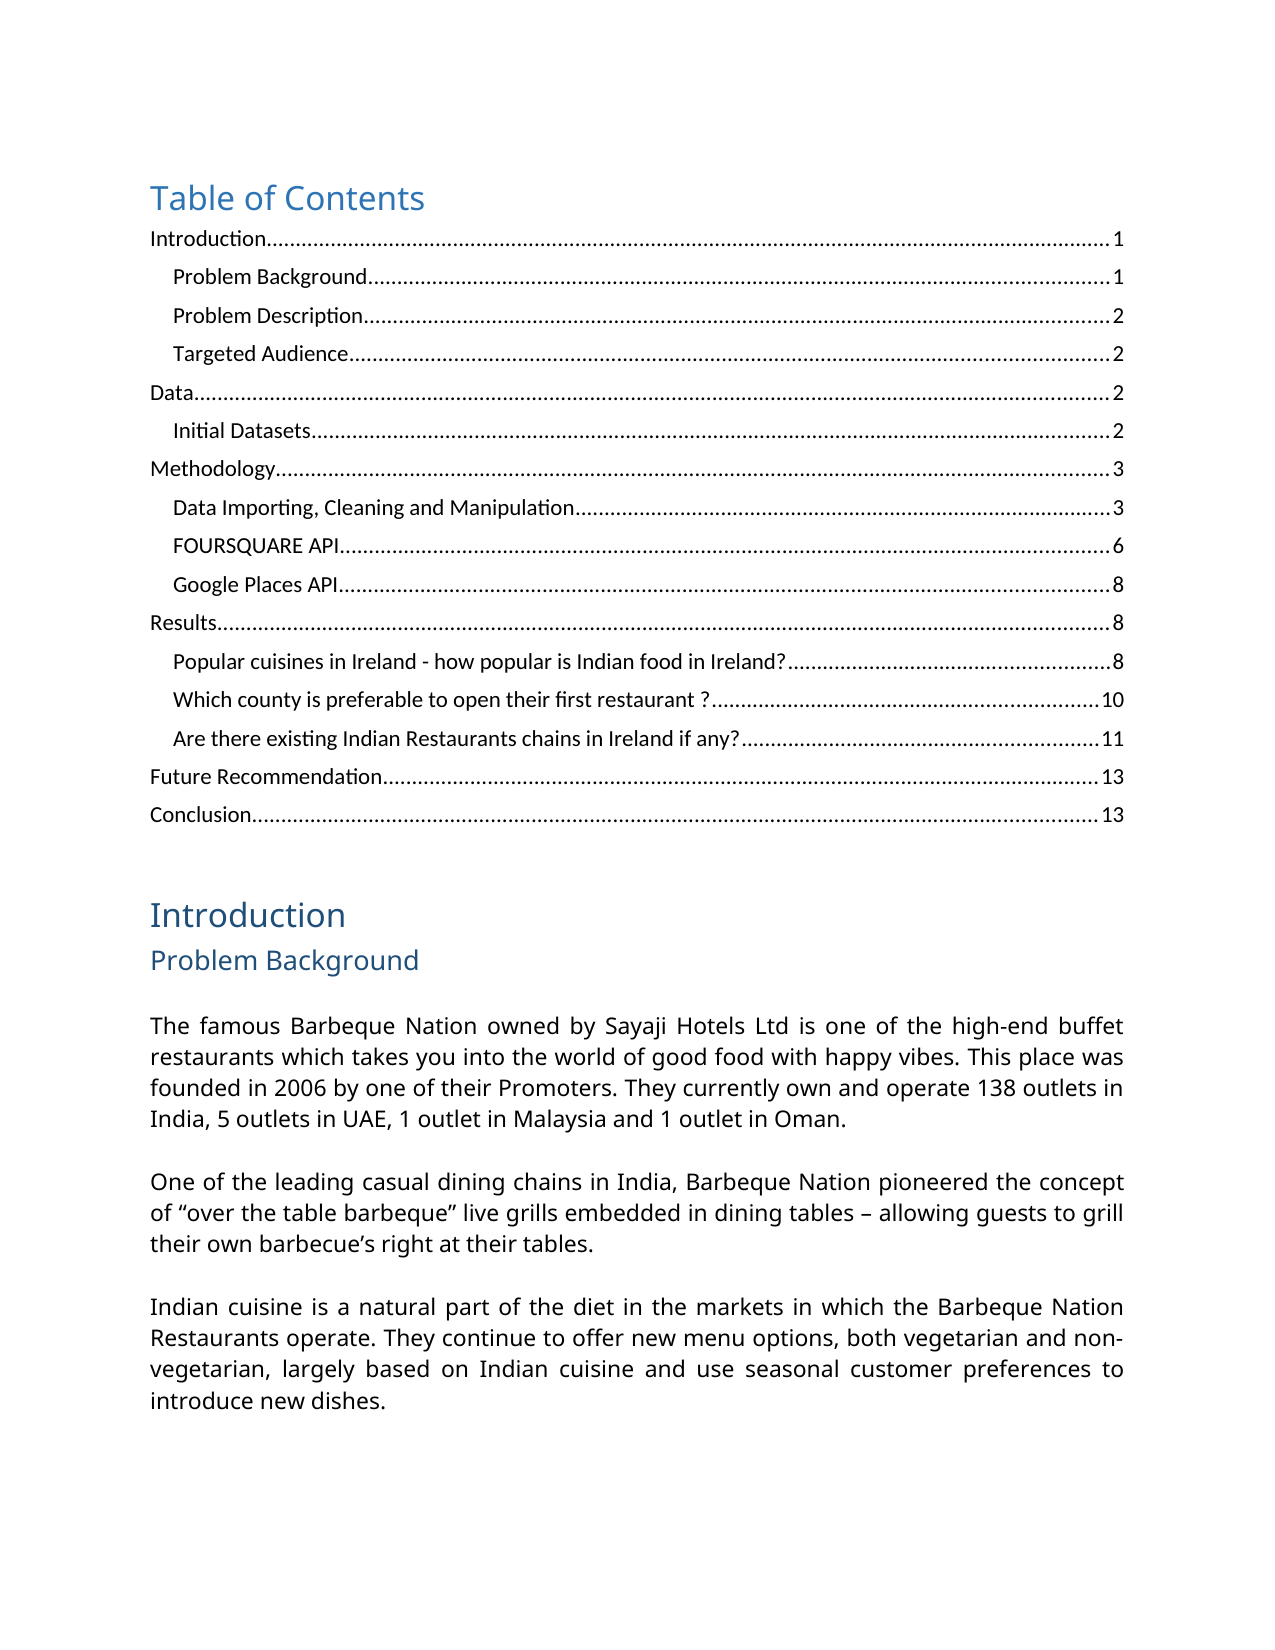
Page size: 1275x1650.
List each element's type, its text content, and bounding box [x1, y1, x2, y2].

text The famous Barbeque Nation owned by Sayaji Hotels Ltd is one of the high-end buffet restaurants which takes you into the world of good food with happy vibes. This place was founded in 2006 by one of their Promoters. They currently own and operate 138 outlets in India, 5 outlets in UAE, 1 outlet in Malaysia and 1 outlet in Oman. [150, 1010, 1125, 1135]
subtitle Problem Background [150, 942, 1125, 978]
text One of the leading casual dining chains in India, Barbeque Nation pioneered the concept of “over the table barbeque” live grills embedded in dining tables – allowing guests to grill their own barbecue’s right at their tables. [150, 1166, 1125, 1260]
text Indian cuisine is a natural part of the diet in the markets in which the Barbeque Nation Restaurants operate. They continue to offer new menu options, both vegetarian and non-vegetarian, largely based on Indian cuisine and use seasonal customer preferences to introduce new dishes. [150, 1291, 1125, 1416]
subtitle Introduction [150, 892, 1125, 937]
